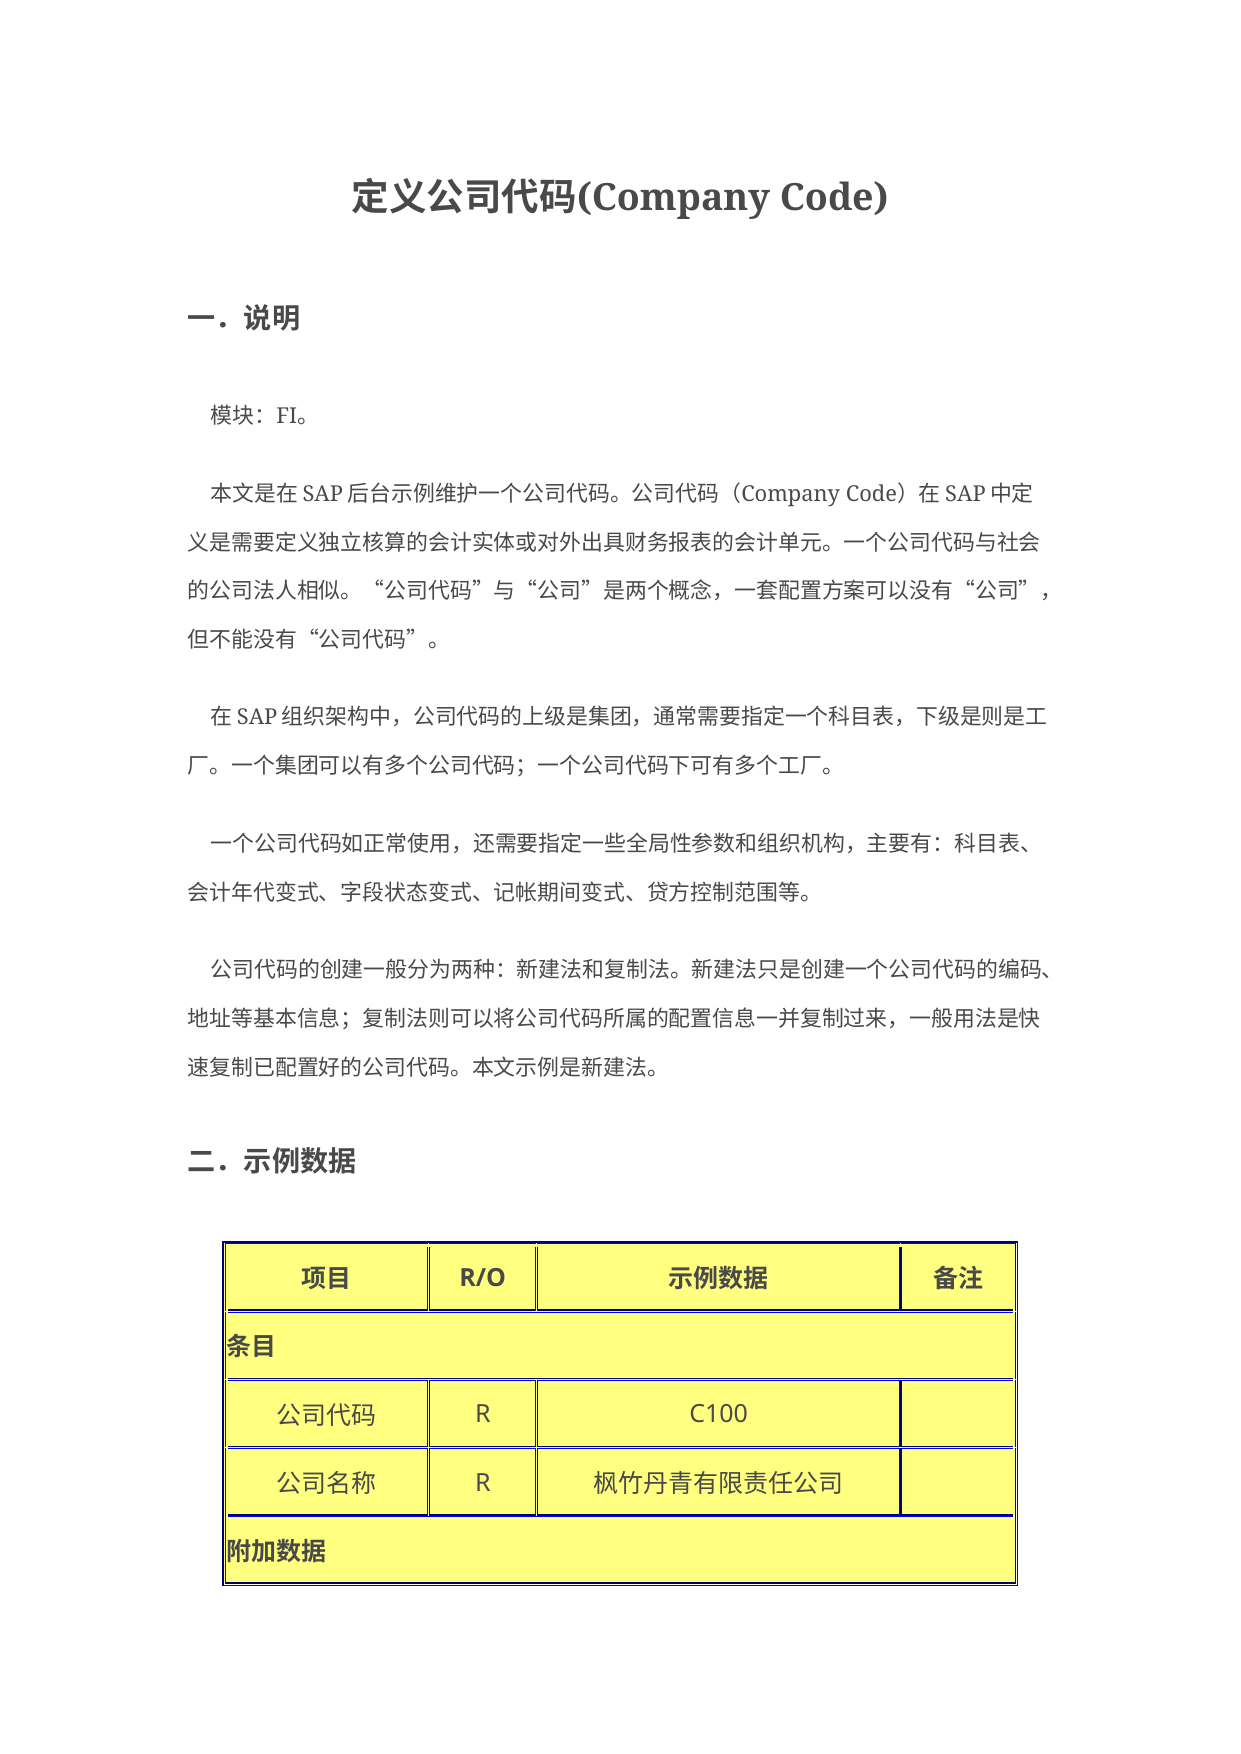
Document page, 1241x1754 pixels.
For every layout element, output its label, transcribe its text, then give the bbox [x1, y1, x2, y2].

text 模块：FI。 [187, 398, 1053, 430]
table_cell 枫竹丹青有限责任公司 [538, 1449, 899, 1514]
table_cell [902, 1378, 1015, 1446]
text 在SAP组织架构中，公司代码的上级是集团，通常需要指定一个科目表，下级是则是工厂。一个集团可以有多个公司代码；一个公司代码下可有多个工厂。 [187, 699, 1053, 780]
table_cell [900, 1446, 1016, 1514]
text 公司代码的创建一般分为两种：新建法和复制法。新建法只是创建一个公司代码的编码、地址等基本信息；复制法则可以将公司代码所属的配置信息一并复制过来，一般用法是快速复制已配置好的公司代码。本文示例是新建法。 [187, 952, 1053, 1082]
table_cell 公司名称 [224, 1446, 429, 1514]
table_header 备注 [900, 1244, 1015, 1309]
text 一个公司代码如正常使用，还需要指定一些全局性参数和组织机构，主要有：科目表、会计年代变式、字段状态变式、记帐期间变式、贷方控制范围等。 [187, 825, 1053, 907]
table_header R/O [429, 1244, 536, 1309]
text 定义公司代码(Company Code) [187, 162, 1053, 227]
table_cell 附加数据 [226, 1514, 1015, 1582]
text 一．说明 [187, 283, 1053, 348]
table_header 项目 [226, 1244, 429, 1309]
table_cell 条目 [226, 1309, 1015, 1377]
text 本文是在SAP后台示例维护一个公司代码。公司代码（Company Code）在SAP中定义是需要定义独立核算的会计实体或对外出具财务报表的会计单元。一个公司代码与社会的公司法人相似。“公司代码”与“公司”是两个概念，一套配置方案可以没有“公司”，但不能没有“公司代码”。 [187, 475, 1053, 654]
table_header 示例数据 [536, 1244, 900, 1309]
table_cell R [430, 1381, 535, 1446]
table_cell C100 [538, 1381, 899, 1446]
table_cell R [430, 1449, 535, 1514]
text 二．示例数据 [187, 1127, 1053, 1192]
table_cell 公司代码 [226, 1378, 427, 1446]
